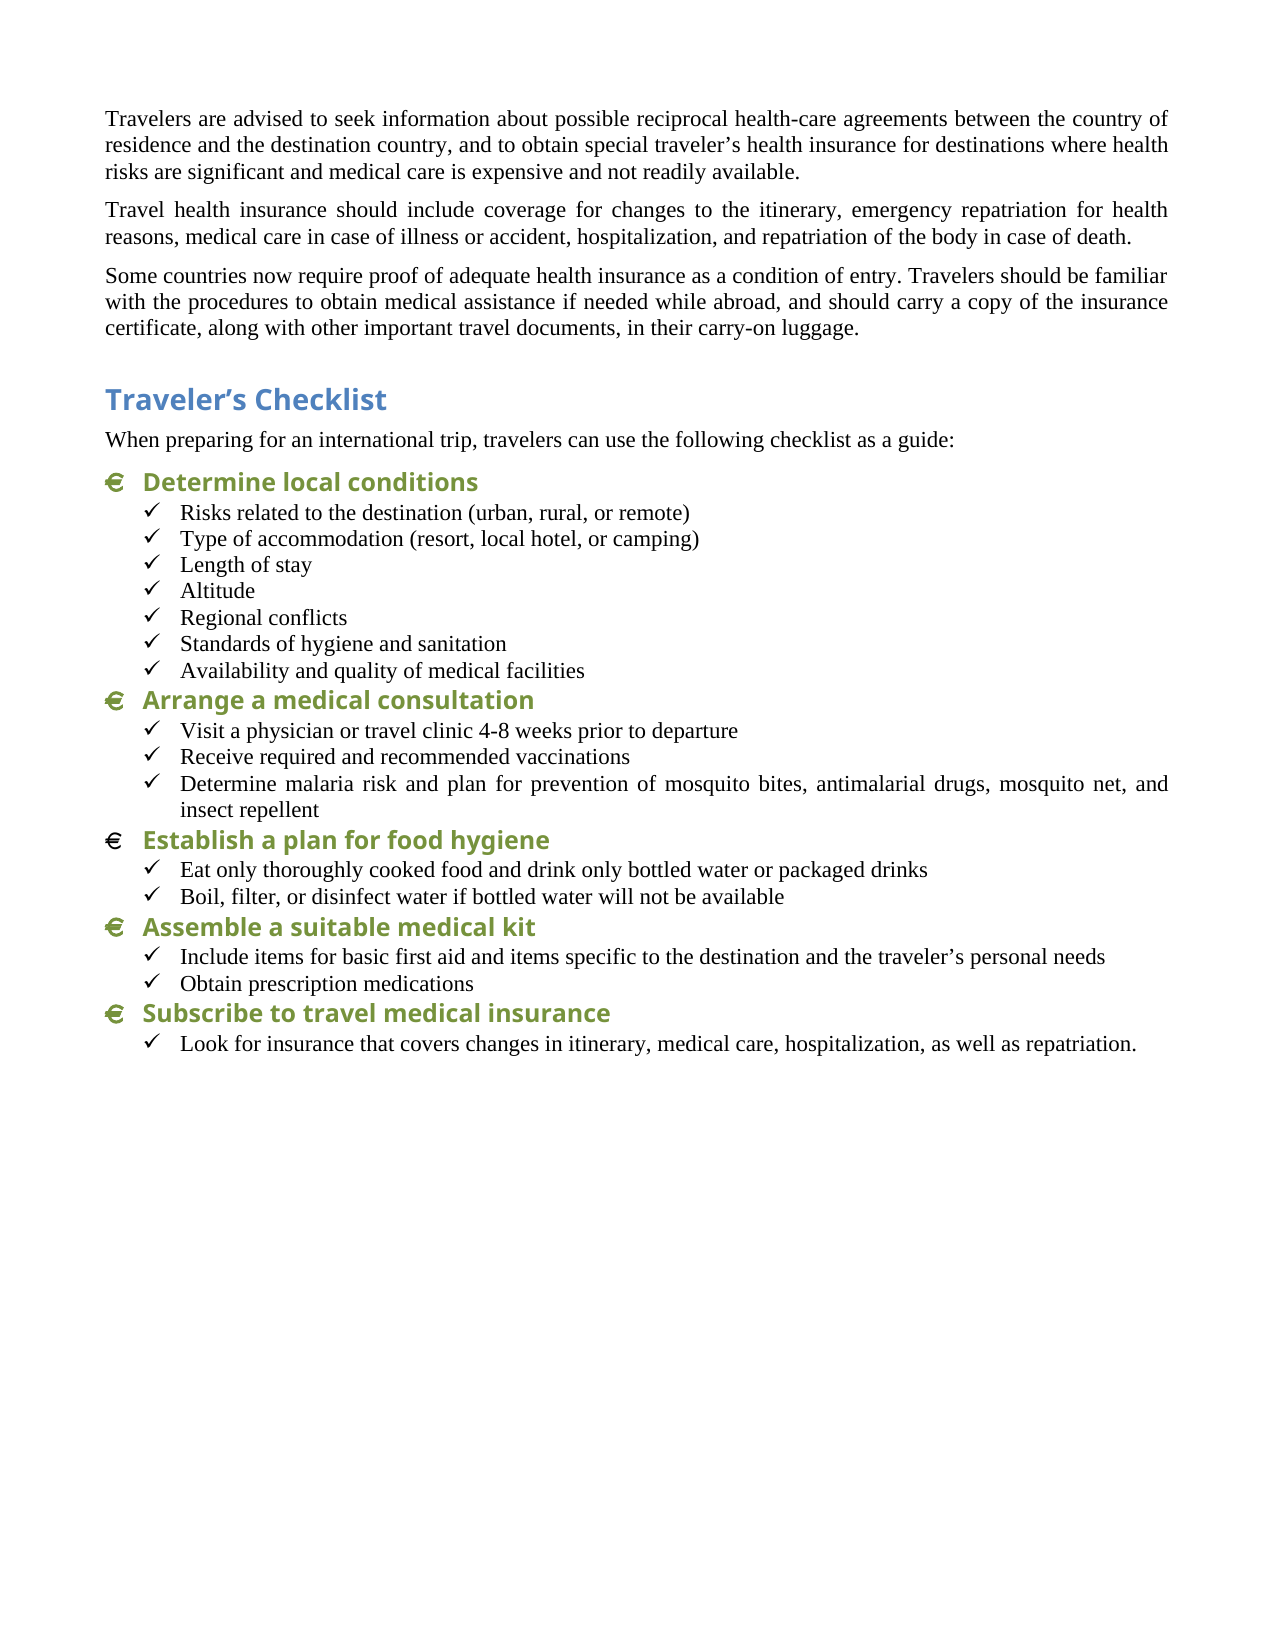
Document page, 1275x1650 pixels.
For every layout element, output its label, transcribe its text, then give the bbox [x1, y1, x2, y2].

list Regional conflicts [142, 604, 1170, 630]
list Subscribe to travel medical insurance [105, 996, 1170, 1030]
list Altitude [142, 578, 1170, 604]
list Risks related to the destination (urban, rural, or remote) [142, 498, 1170, 525]
text When preparing for an international trip, travelers can use the following checklist as a guide: [105, 426, 1170, 452]
list Receive required and recommended vaccinations [142, 743, 1170, 770]
list Determine malaria risk and plan for prevention of mosquito bites, antimalarial drugs, mosquito net, and insect repellent [142, 770, 1170, 822]
list Arrange a medical consultation [105, 683, 1170, 717]
list Availability and quality of medical facilities [142, 657, 1170, 683]
list Include items for basic first aid and items specific to the destination and the traveler’s personal needs [142, 943, 1170, 970]
list Visit a physician or travel clinic 4-8 weeks prior to departure [142, 717, 1170, 743]
list Determine local conditions [105, 464, 1170, 498]
text Traveler’s Checklist [105, 380, 1170, 419]
list Establish a plan for food hygiene [105, 822, 1170, 857]
list Length of stay [142, 551, 1170, 578]
list Obtain prescription medications [142, 970, 1170, 996]
text Travel health insurance should include coverage for changes to the itinerary, emergency repatriation for health reasons, medical care in case of illness or accident, hospitalization, and repatriation of the body in case of death. [105, 197, 1170, 249]
text Some countries now require proof of adequate health insurance as a condition of entry. Travelers should be familiar with the procedures to obtain medical assistance if needed while abroad, and should carry a copy of the insurance certificate, along with other important travel documents, in their carry-on luggage. [105, 262, 1170, 341]
list Standards of hygiene and sanitation [142, 630, 1170, 657]
list Type of accommodation (resort, local hotel, or camping) [142, 525, 1170, 551]
text Travelers are advised to seek information about possible reciprocal health-care agreements between the country of residence and the destination country, and to obtain special traveler’s health insurance for destinations where health risks are significant and medical care is expensive and not readily available. [105, 105, 1170, 184]
list Look for insurance that covers changes in itinerary, medical care, hospitalization, as well as repatriation. [142, 1030, 1170, 1056]
list Eat only thoroughly cooked food and drink only bottled water or packaged drinks [142, 857, 1170, 883]
list Assemble a suitable medical kit [105, 909, 1170, 943]
list Boil, filter, or disinfect water if bottled water will not be available [142, 883, 1170, 909]
